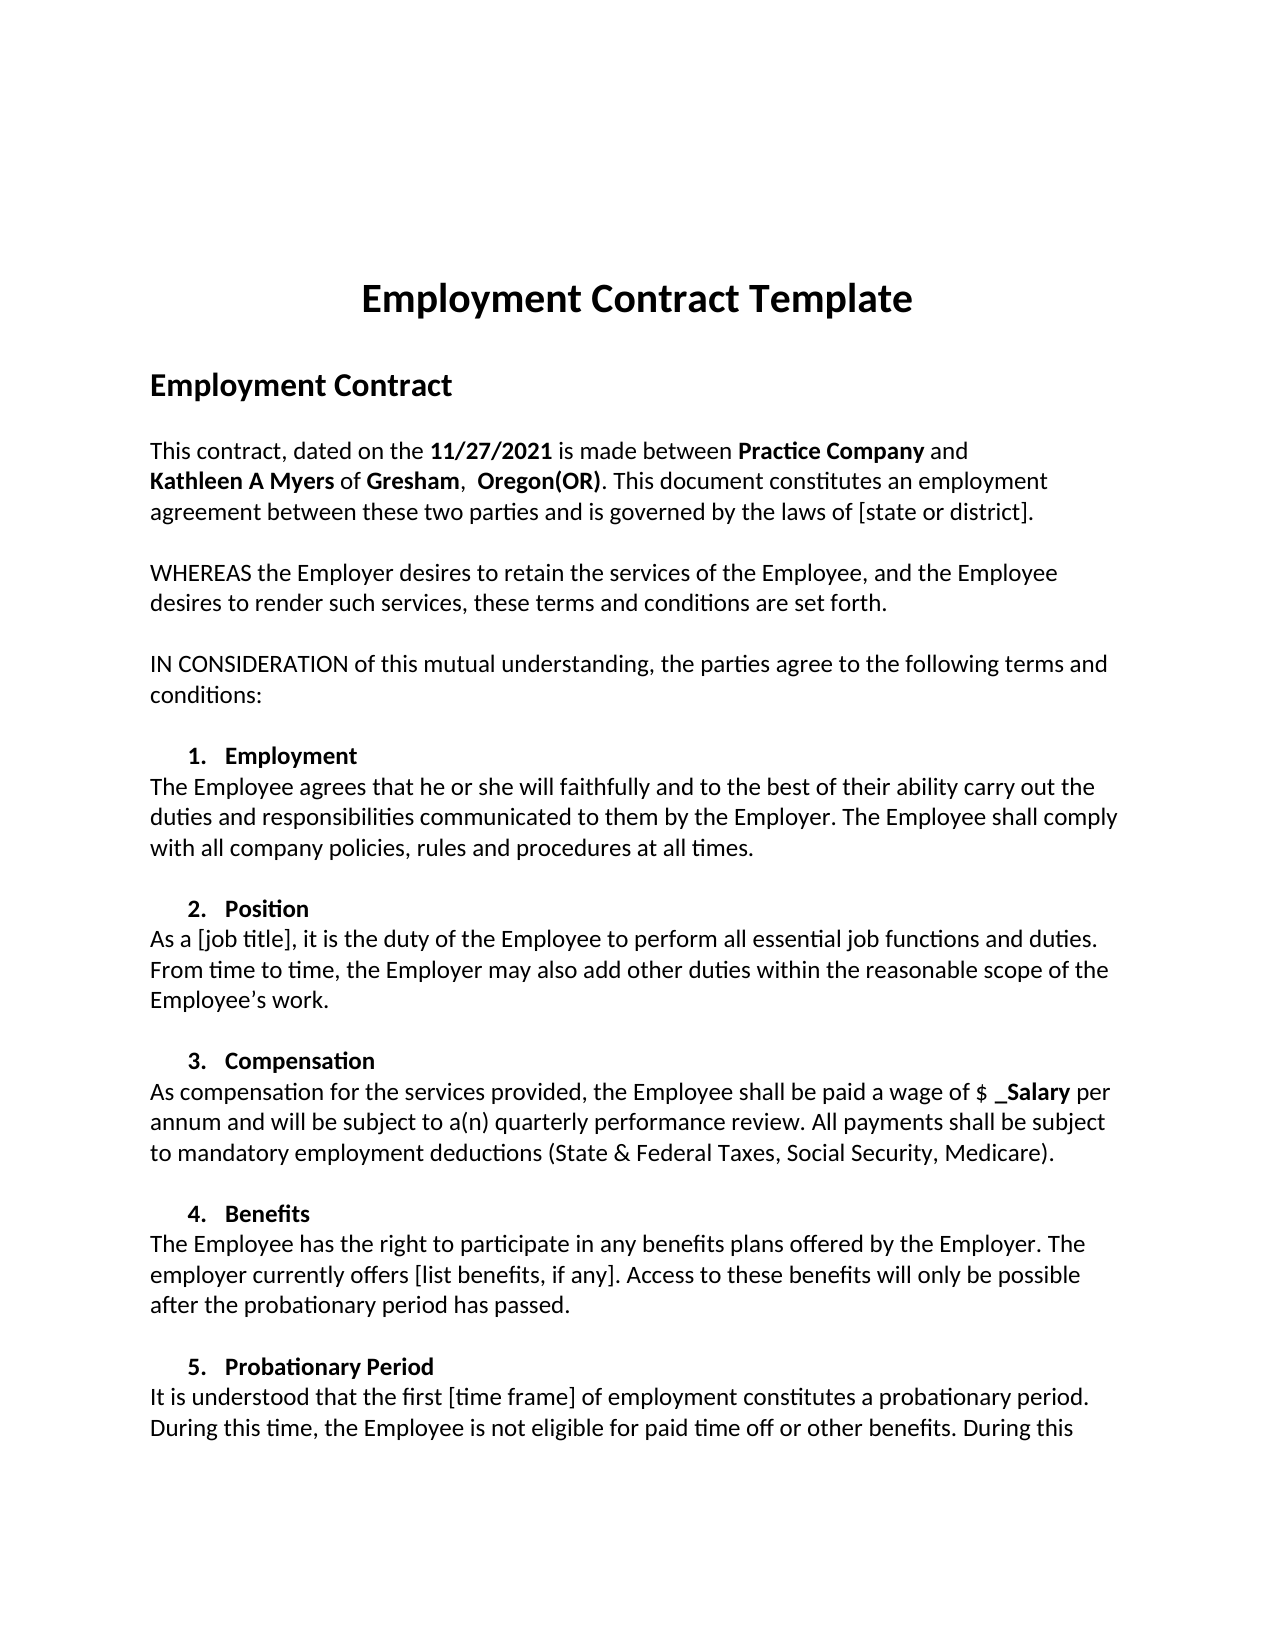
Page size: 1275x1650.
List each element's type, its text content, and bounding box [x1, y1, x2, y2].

list Probationary Period [187, 1351, 1125, 1381]
text This contract, dated on the 11/27/2021 is made between Practice Company and Kathleen A Myers of Gresham, Oregon(OR). This document constitutes an employment agreement between these two parties and is governed by the laws of [state or district]. [150, 435, 1125, 527]
text WHEREAS the Employer desires to retain the services of the Employee, and the Employee desires to render such services, these terms and conditions are set forth. [150, 557, 1125, 618]
text As a [job title], it is the duty of the Employee to perform all essential job functions and duties. From time to time, the Employer may also add other duties within the reasonable scope of the Employee’s work. [150, 923, 1125, 1015]
text As compensation for the services provided, the Employee shall be paid a wage of $ _Salary per annum and will be subject to a(n) quarterly performance review. All payments shall be subject to mandatory employment deductions (State & Federal Taxes, Social Security, Medicare). [150, 1076, 1125, 1167]
list Position [187, 893, 1125, 923]
list Benefits [187, 1198, 1125, 1228]
text Employment Contract [150, 364, 1125, 404]
text IN CONSIDERATION of this mutual understanding, the parties agree to the following terms and conditions: [150, 649, 1125, 710]
list Employment [187, 740, 1125, 771]
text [150, 1381, 1125, 1442]
text The Employee has the right to participate in any benefits plans offered by the Employer. The employer currently offers [list benefits, if any]. Access to these benefits will only be possible after the probationary period has passed. [150, 1228, 1125, 1320]
text Employment Contract Template [150, 272, 1125, 323]
list Compensation [187, 1045, 1125, 1076]
text The Employee agrees that he or she will faithfully and to the best of their ability carry out the duties and responsibilities communicated to them by the Employer. The Employee shall comply with all company policies, rules and procedures at all times. [150, 771, 1125, 862]
